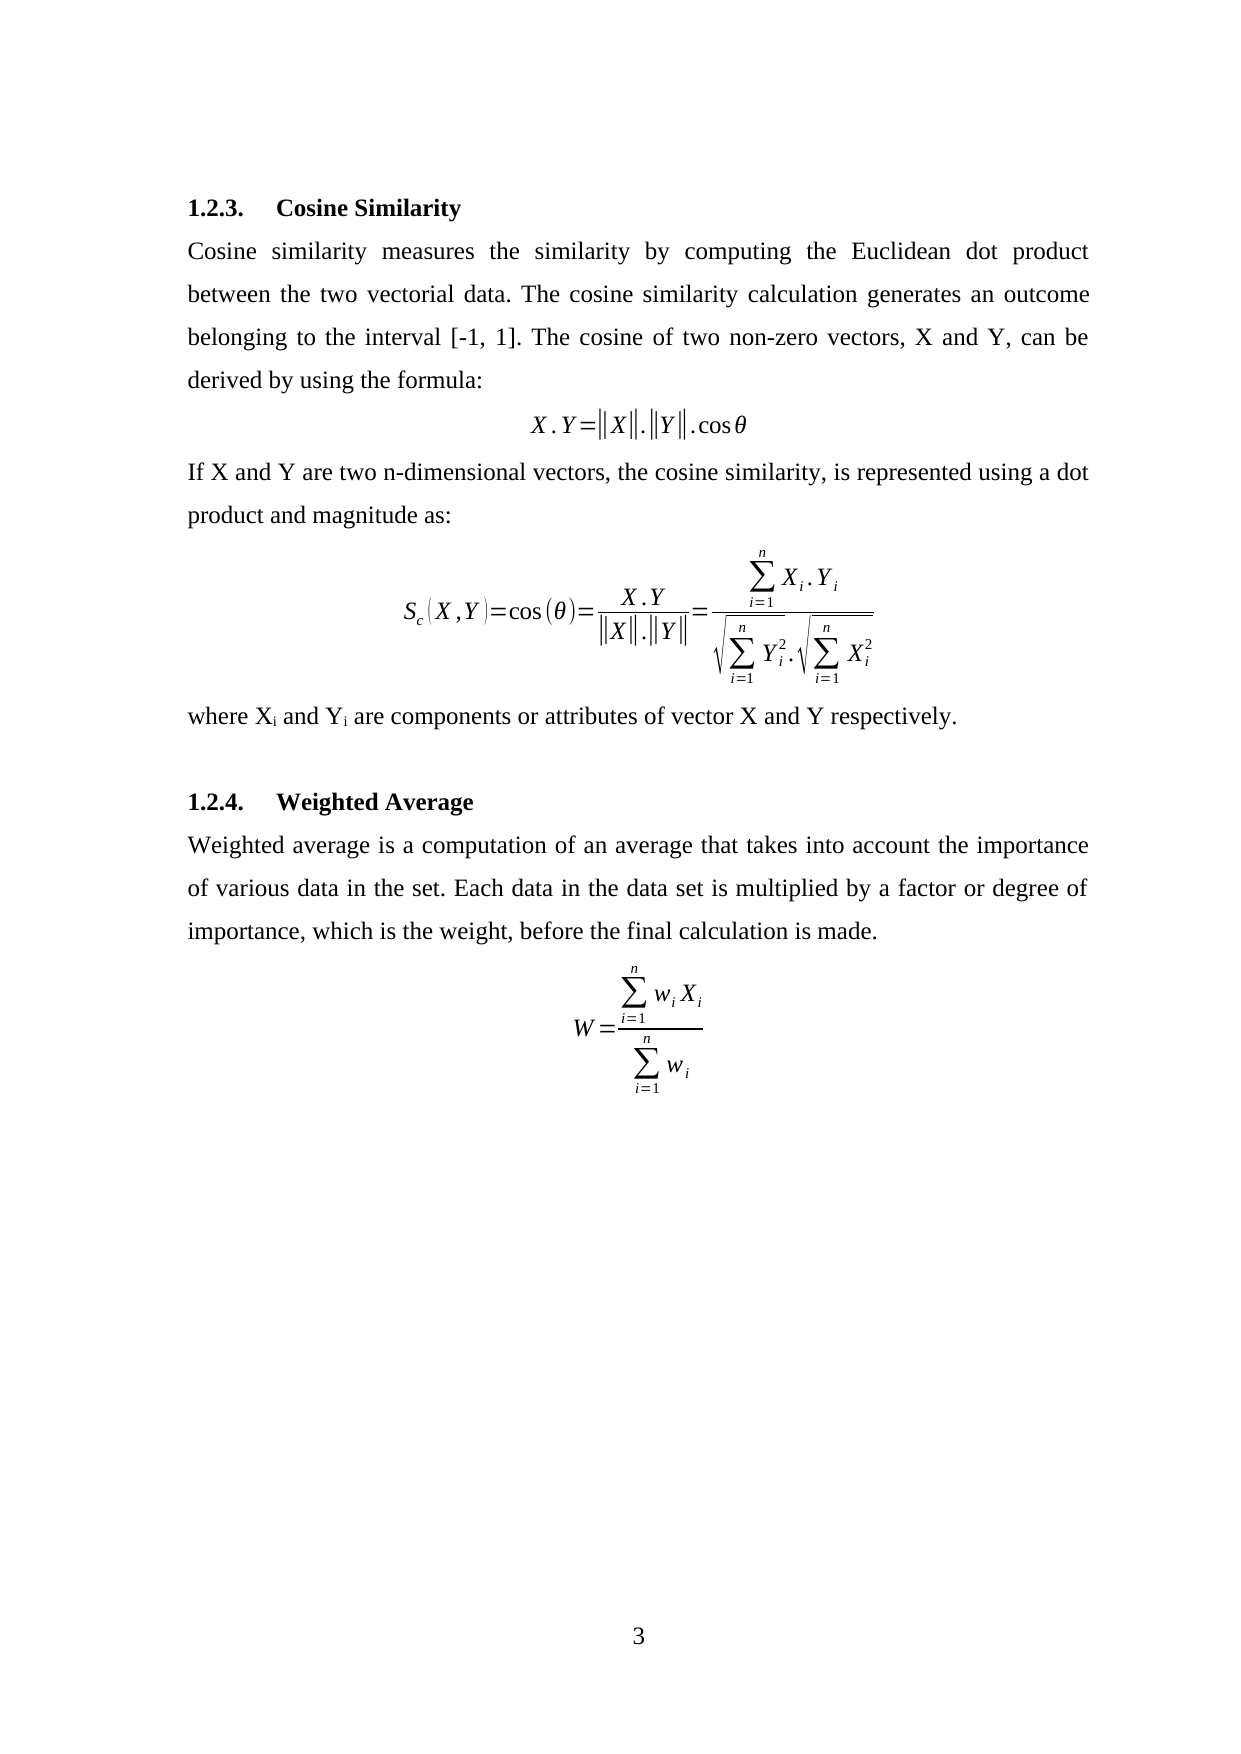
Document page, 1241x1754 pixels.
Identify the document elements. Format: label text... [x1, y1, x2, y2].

text where Xi and Yi are components or attributes of vector X and Y respectively. [187, 701, 1090, 729]
subtitle Weighted Average [187, 787, 1090, 816]
text Cosine similarity measures the similarity by computing the Euclidean dot product between the two vectorial data. The cosine similarity calculation generates an outcome belonging to the interval [-1, 1]. The cosine of two non-zero vectors, X and Y, can be derived by using the formula: [187, 236, 1090, 394]
text Weighted average is a computation of an average that takes into account the importance of various data in the set. Each data in the data set is multiplied by a factor or degree of importance, which is the weight, before the final calculation is made. [187, 830, 1090, 945]
subtitle Cosine Similarity [187, 193, 1090, 222]
text If X and Y are two n-dimensional vectors, the cosine similarity, is represented using a dot product and magnitude as: [187, 457, 1090, 529]
